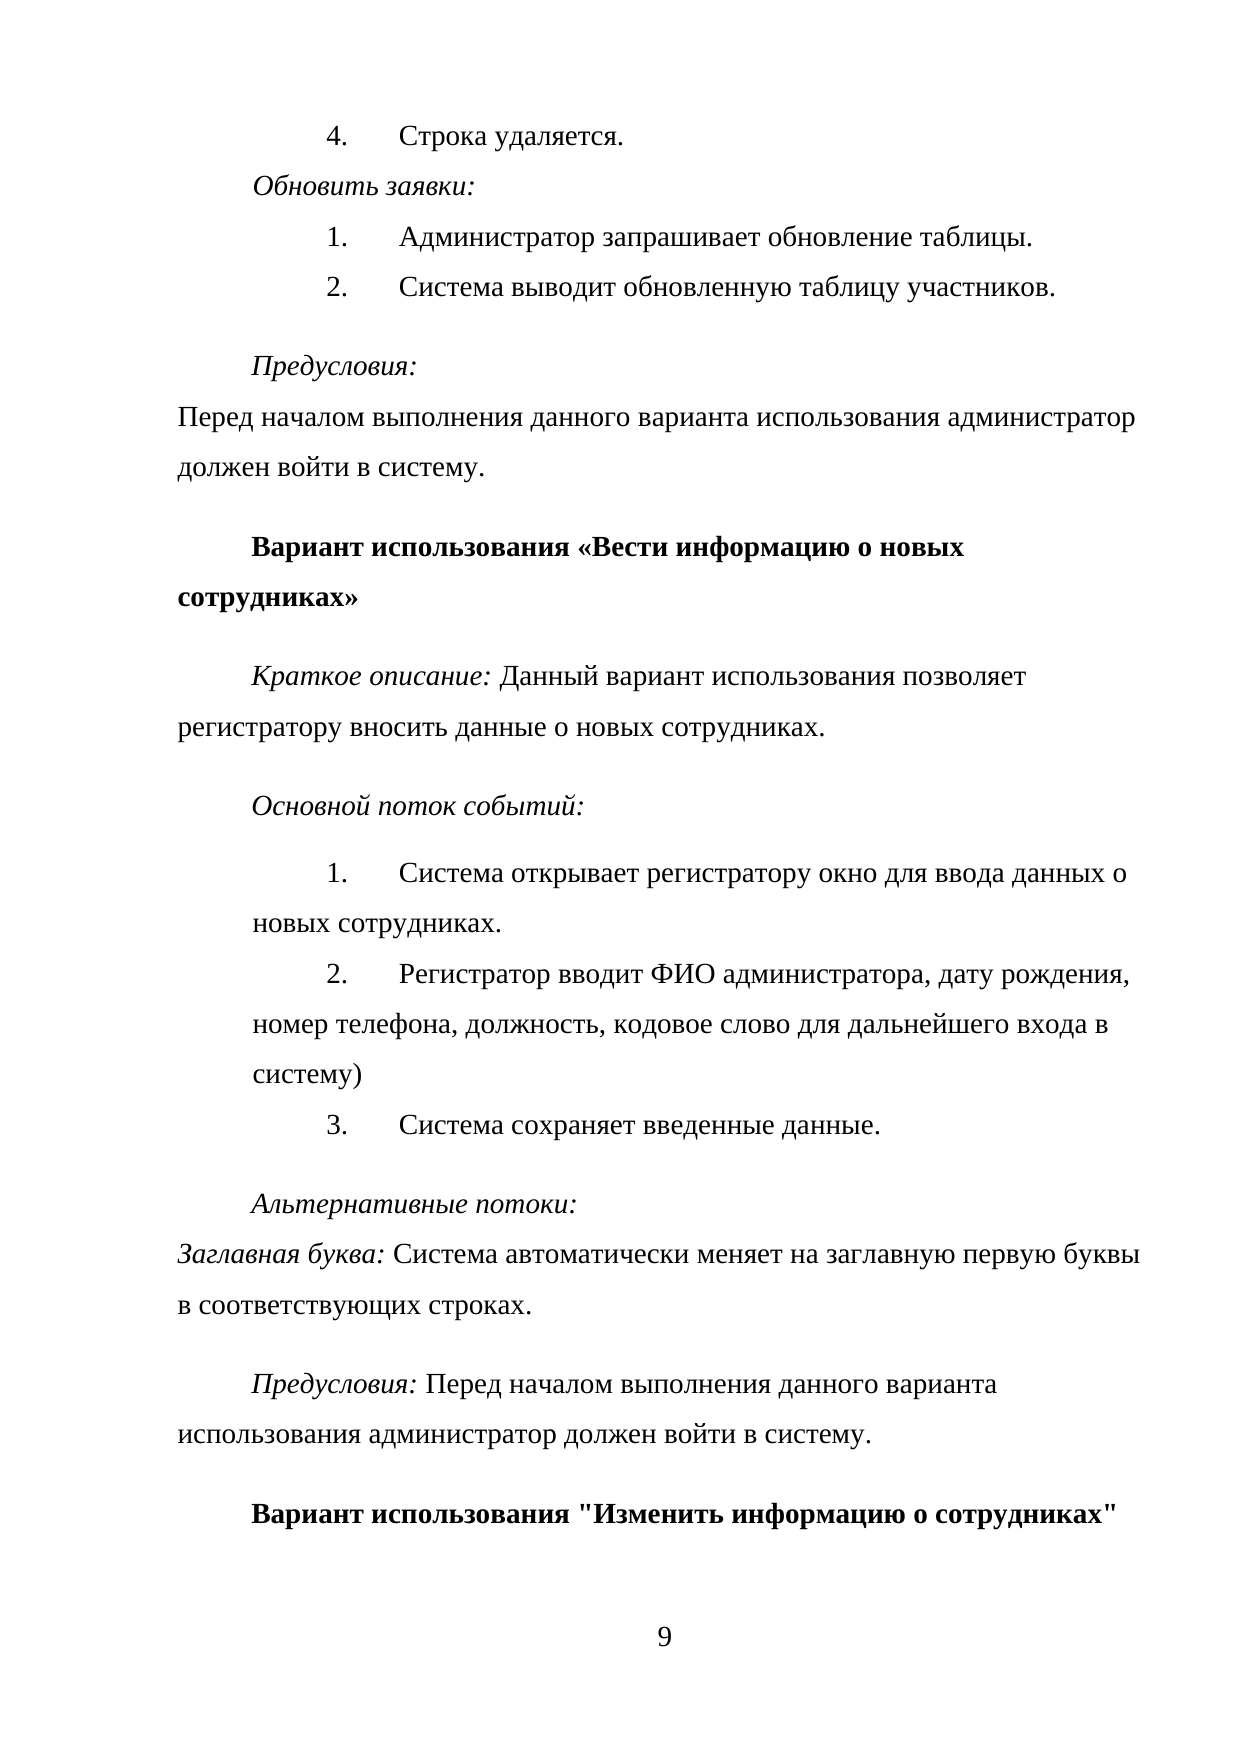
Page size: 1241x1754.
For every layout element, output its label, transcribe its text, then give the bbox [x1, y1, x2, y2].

list Система открывает регистратору окно для ввода данных о новых сотрудниках. [252, 855, 1152, 939]
text Предусловия: Перед началом выполнения данного варианта использования администратор должен войти в систему. [177, 348, 1152, 483]
text Краткое описание: Данный вариант использования позволяет регистратору вносить данные о новых сотрудниках. [177, 658, 1152, 742]
list Система выводит обновленную таблицу участников. [252, 269, 1152, 303]
text Основной поток событий: [177, 788, 1152, 822]
list Администратор запрашивает обновление таблицы. [252, 219, 1152, 252]
list Система сохраняет введенные данные. [252, 1107, 1152, 1140]
text Предусловия: Перед началом выполнения данного варианта использования администратор должен войти в систему. [177, 1366, 1152, 1450]
text Альтернативные потоки: Заглавная буква: Система автоматически меняет на заглавную первую буквы в соответствующих строках. [177, 1186, 1152, 1320]
list Строка удаляется. Обновить заявки: [252, 118, 1152, 202]
text Вариант использования "Изменить информацию о сотрудниках" [177, 1496, 1152, 1530]
text Вариант использования «Вести информацию о новых сотрудниках» [177, 529, 1152, 612]
list Регистратор вводит ФИО администратора, дату рождения, номер телефона, должность, кодовое слово для дальнейшего входа в систему) [252, 956, 1152, 1090]
